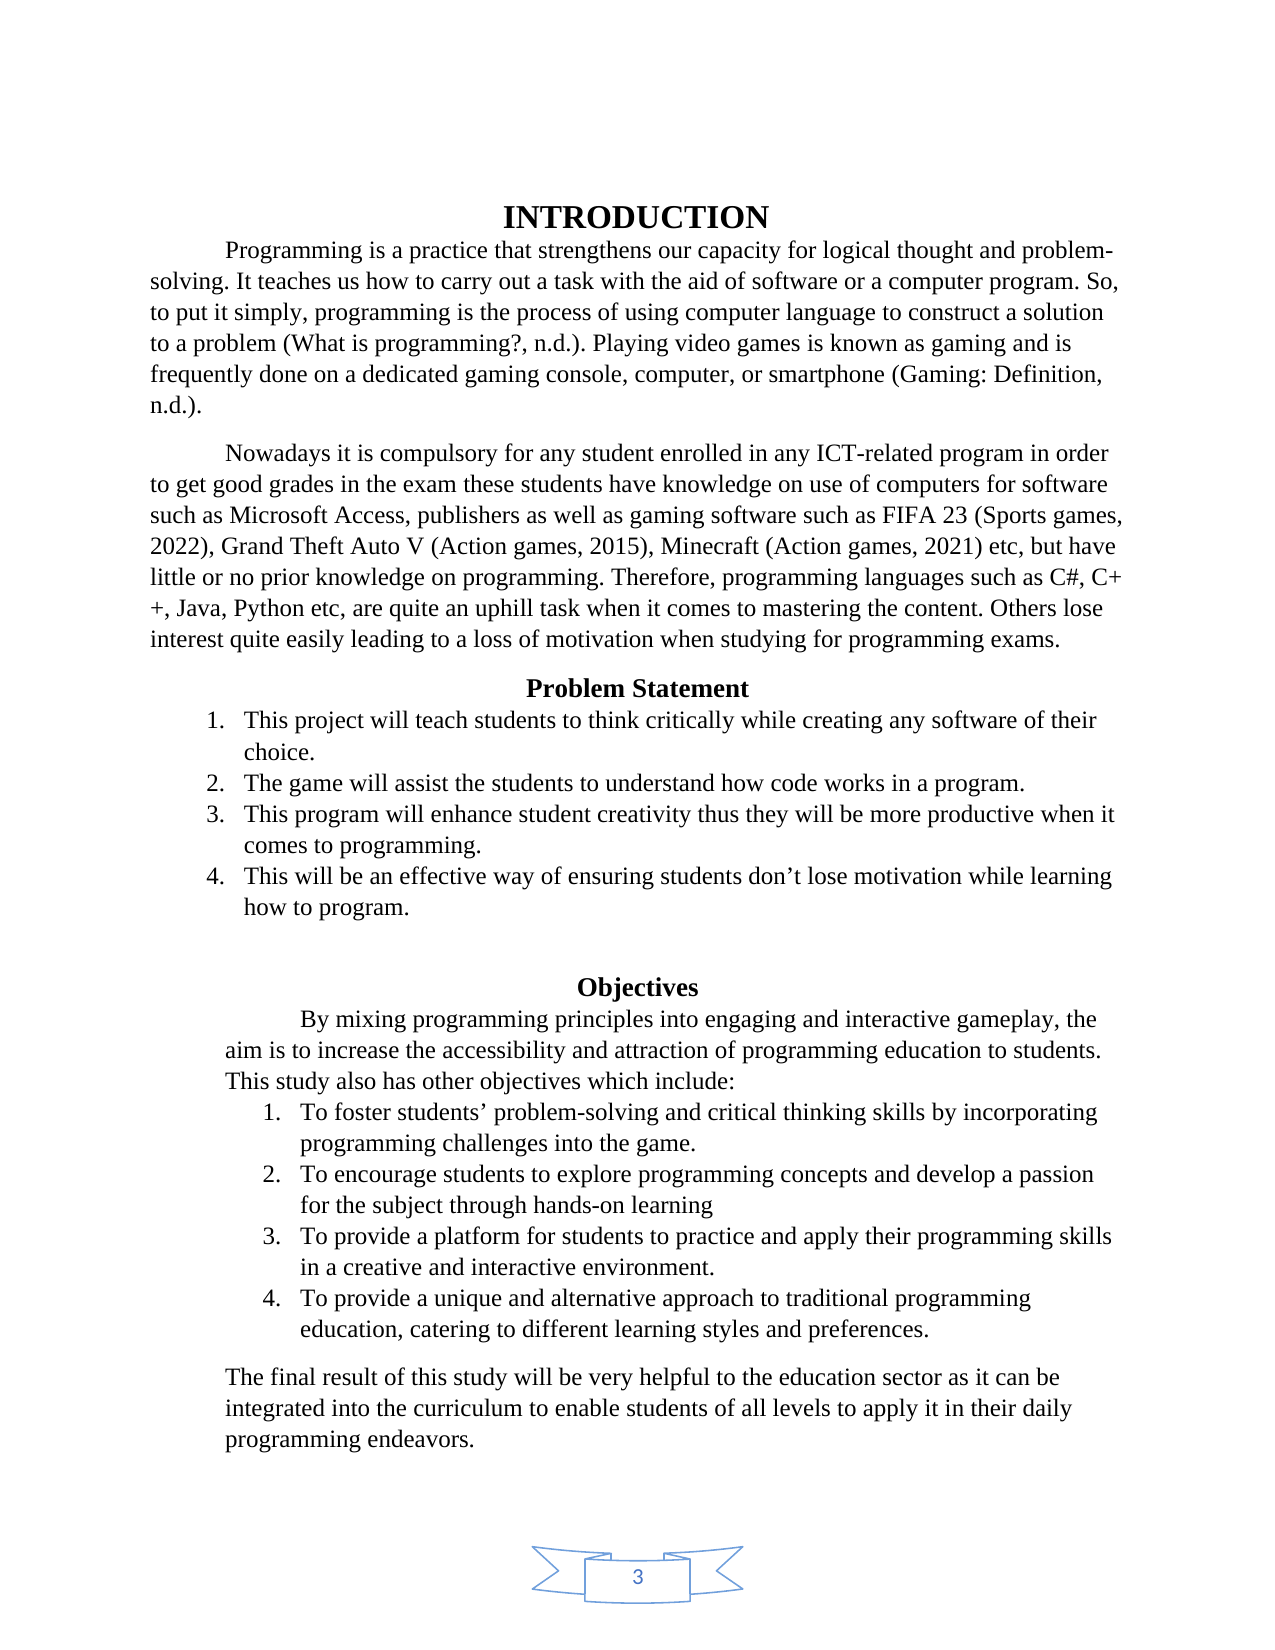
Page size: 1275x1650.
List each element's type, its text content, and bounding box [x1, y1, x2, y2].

list To foster students’ problem-solving and critical thinking skills by incorporating programming challenges into the game. [262, 1097, 1125, 1157]
list To provide a unique and alternative approach to traditional programming education, catering to different learning styles and preferences. [262, 1283, 1125, 1343]
subtitle Problem Statement [150, 672, 1125, 703]
list This will be an effective way of ensuring students don’t lose motivation while learning how to program. [206, 861, 1125, 921]
text Nowadays it is compulsory for any student enrolled in any ICT-related program in order to get good grades in the exam these students have knowledge on use of computers for software such as Microsoft Access, publishers as well as gaming software such as FIFA 23, Grand Theft Auto V, Minecraft etc, but have little or no prior knowledge on programming. Therefore, programming languages such as C#, C++, Java, Python etc, are quite an uphill task when it comes to mastering the content. Others lose interest quite easily leading to a loss of motivation when studying for programming exams. [150, 438, 1125, 653]
text Programming is a practice that strengthens our capacity for logical thought and problem-solving. It teaches us how to carry out a task with the aid of software or a computer program. So, to put it simply, programming is the process of using computer language to construct a solution to a problem. Playing video games is known as gaming and is frequently done on a dedicated gaming console, computer, or smartphone. [150, 235, 1125, 419]
list By mixing programming principles into engaging and interactive gameplay, the aim is to increase the accessibility and attraction of programming education to students. This study also has other objectives which include: [225, 1004, 1125, 1095]
subtitle INTRODUCTION [374, 197, 890, 235]
list The game will assist the students to understand how code works in a program. [206, 768, 1125, 796]
list This project will teach students to think critically while creating any software of their choice. [206, 706, 1125, 765]
text The final result of this study will be very helpful to the education sector as it can be integrated into the curriculum to enable students of all levels to apply it in their daily programming endeavors. [225, 1362, 1125, 1453]
list This program will enhance student creativity thus they will be more productive when it comes to programming. [206, 799, 1125, 858]
list To provide a platform for students to practice and apply their programming skills in a creative and interactive environment. [262, 1221, 1125, 1281]
list To encourage students to explore programming concepts and develop a passion for the subject through hands-on learning [262, 1159, 1125, 1219]
subtitle Objectives [150, 971, 1125, 1002]
